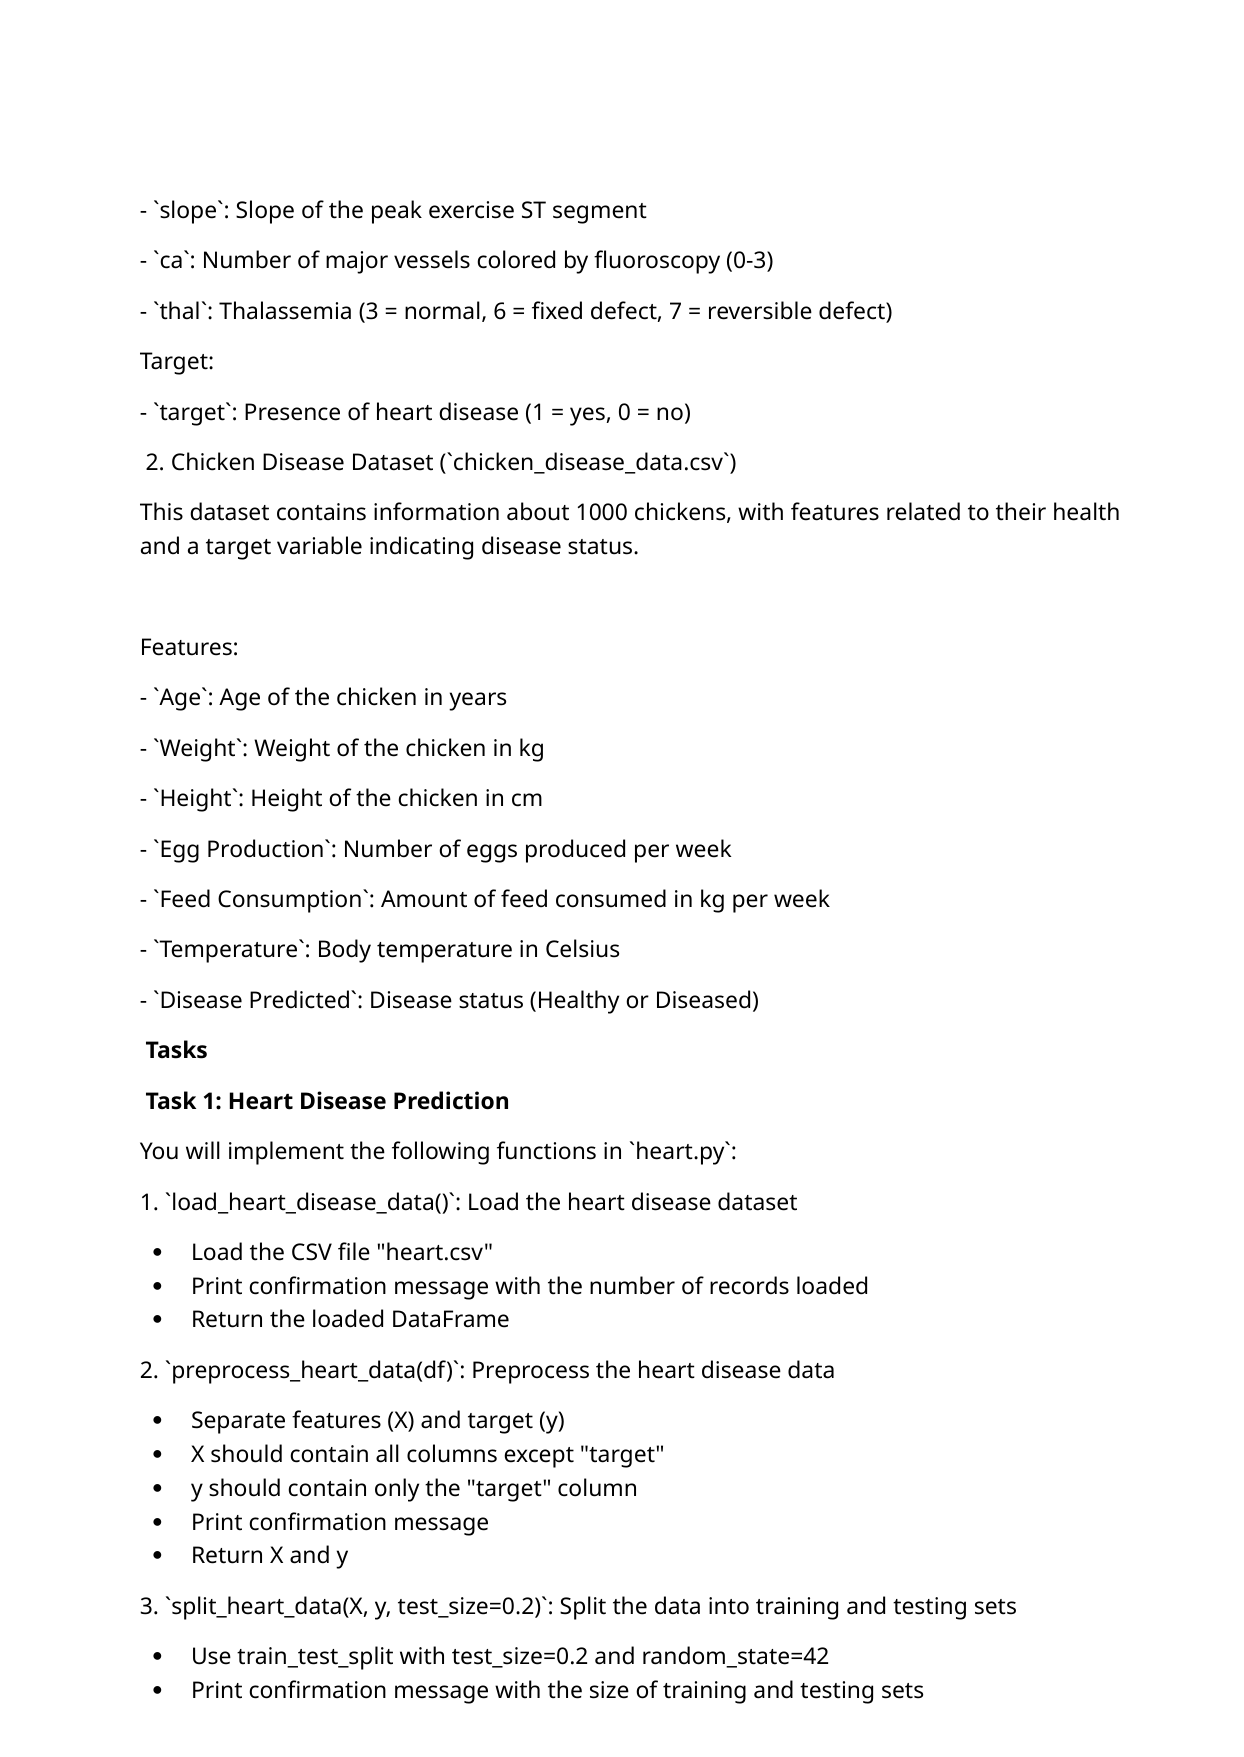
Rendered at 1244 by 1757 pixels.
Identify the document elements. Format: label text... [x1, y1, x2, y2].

text This dataset contains information about 1000 chickens, with features related to their health and a target variable indicating disease status. [139, 496, 1126, 561]
list Print confirmation message with the number of records loaded [153, 1269, 1126, 1301]
list Separate features (X) and target (y) [153, 1404, 1126, 1435]
text - `thal`: Thalassemia (3 = normal, 6 = fixed defect, 7 = reversible defect) [139, 294, 1126, 326]
list Print confirmation message [153, 1505, 1126, 1537]
list Return X and y [153, 1539, 1126, 1570]
text - `Feed Consumption`: Amount of feed consumed in kg per week [139, 883, 1126, 914]
text - `Weight`: Weight of the chicken in kg [139, 732, 1126, 763]
text 2. `preprocess_heart_data(df)`: Preprocess the heart disease data [139, 1354, 1126, 1385]
text You will implement the following functions in `heart.py`: [139, 1135, 1126, 1166]
list y should contain only the "target" column [153, 1472, 1126, 1503]
text 3. `split_heart_data(X, y, test_size=0.2)`: Split the data into training and testing sets [139, 1589, 1126, 1621]
text Task 1: Heart Disease Prediction [139, 1084, 1126, 1116]
text - `Age`: Age of the chicken in years [139, 681, 1126, 712]
list Print confirmation message with the size of training and testing sets [153, 1674, 1126, 1705]
text - `Height`: Height of the chicken in cm [139, 782, 1126, 813]
text - `Temperature`: Body temperature in Celsius [139, 933, 1126, 964]
text - `target`: Presence of heart disease (1 = yes, 0 = no) [139, 395, 1126, 427]
text Features: [139, 631, 1126, 662]
text 1. `load_heart_disease_data()`: Load the heart disease dataset [139, 1185, 1126, 1217]
text - `Egg Production`: Number of eggs produced per week [139, 832, 1126, 864]
text Target: [139, 345, 1126, 376]
list Use train_test_split with test_size=0.2 and random_state=42 [153, 1640, 1126, 1671]
text - `slope`: Slope of the peak exercise ST segment [139, 194, 1126, 225]
text Tasks [139, 1034, 1126, 1065]
text 2. Chicken Disease Dataset (`chicken_disease_data.csv`) [139, 446, 1126, 477]
text - `Disease Predicted`: Disease status (Healthy or Diseased) [139, 984, 1126, 1015]
list Return the loaded DataFrame [153, 1303, 1126, 1334]
list Load the CSV file "heart.csv" [153, 1236, 1126, 1267]
list X should contain all columns except "target" [153, 1438, 1126, 1469]
text - `ca`: Number of major vessels colored by fluoroscopy (0-3) [139, 244, 1126, 275]
